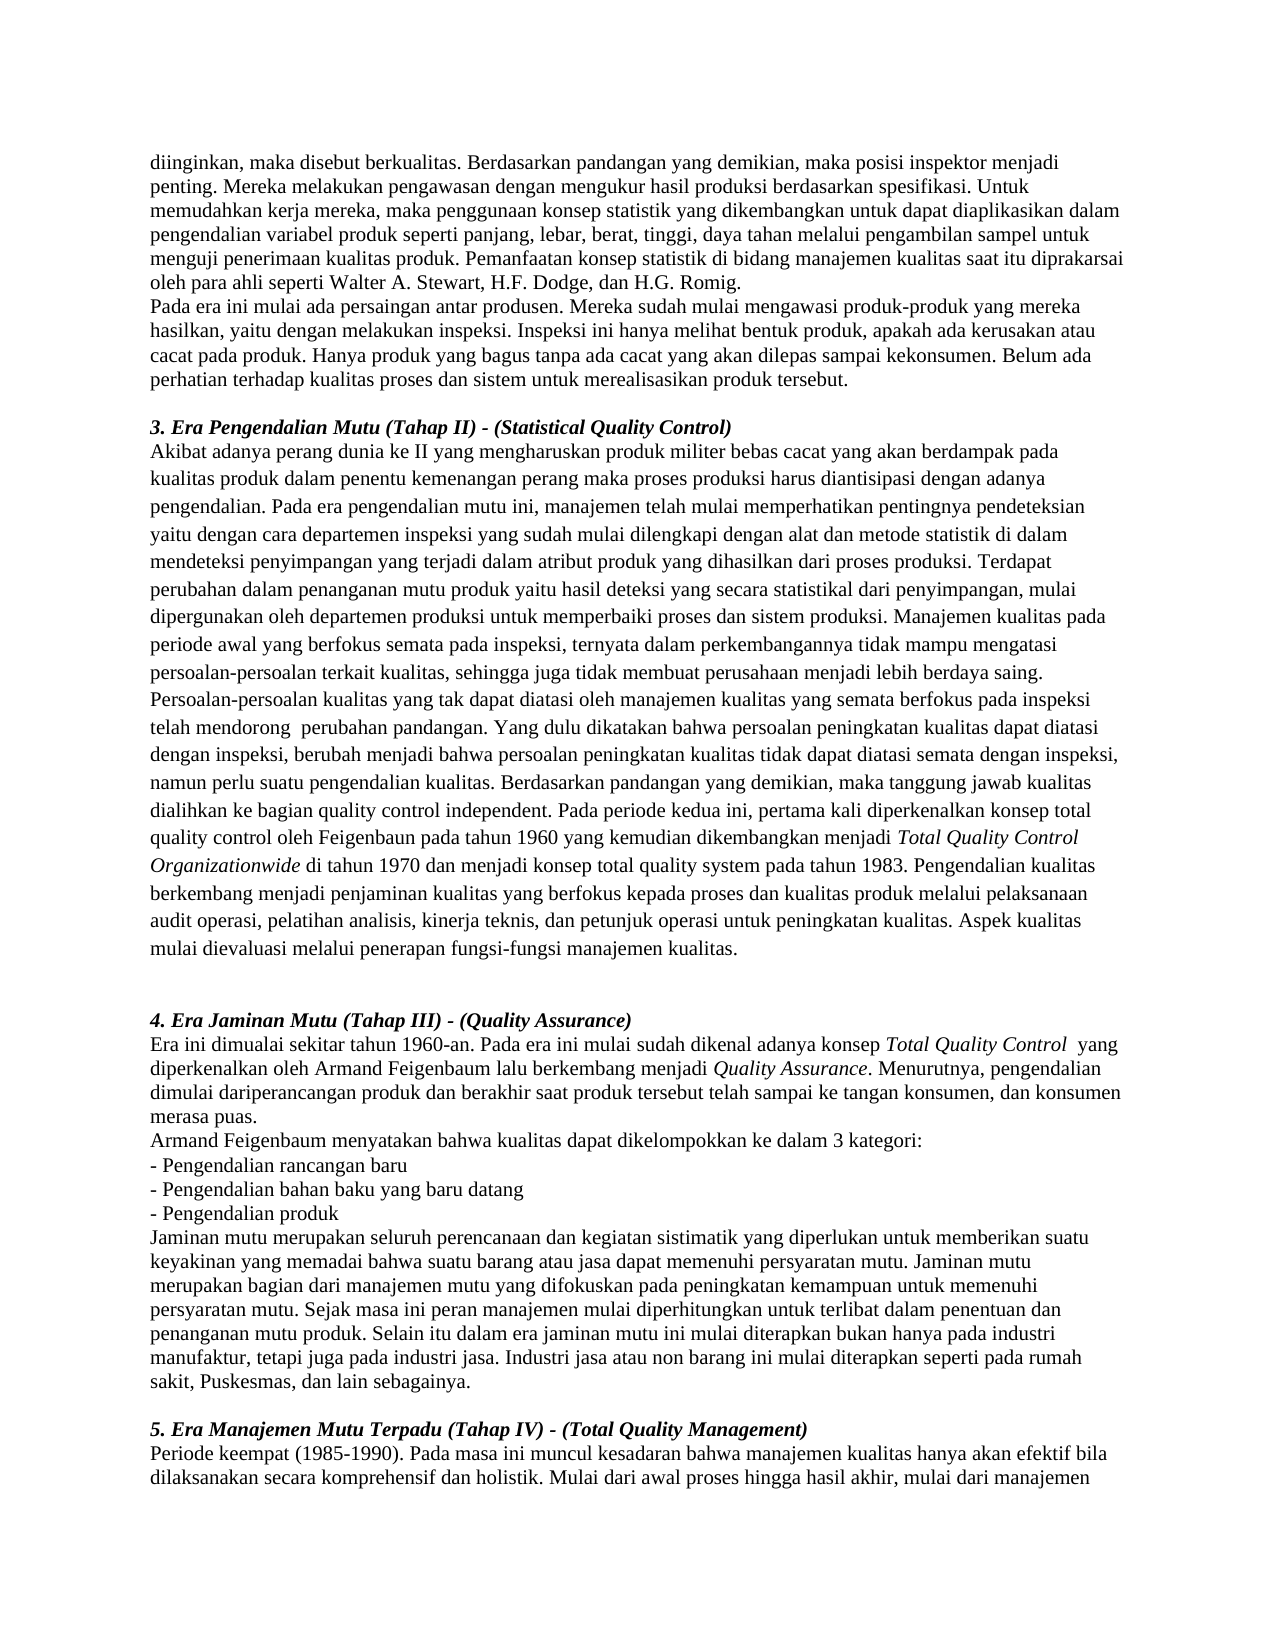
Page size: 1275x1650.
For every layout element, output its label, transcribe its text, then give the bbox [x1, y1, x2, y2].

text - Pengendalian rancangan baru [150, 1152, 1125, 1177]
text - Pengendalian bahan baku yang baru datang [150, 1177, 1125, 1201]
text - Pengendalian produk [150, 1201, 1125, 1225]
text Armand Feigenbaum menyatakan bahwa kualitas dapat dikelompokkan ke dalam 3 kategori: [150, 1128, 1125, 1152]
text Akibat adanya perang dunia ke II yang mengharuskan produk militer bebas cacat yang akan berdampak pada kualitas produk dalam penentu kemenangan perang maka proses produksi harus diantisipasi dengan adanya pengendalian. Pada era pengendalian mutu ini, manajemen telah mulai memperhatikan pentingnya pendeteksian yaitu dengan cara departemen inspeksi yang sudah mulai dilengkapi dengan alat dan metode statistik di dalam mendeteksi penyimpangan yang terjadi dalam atribut produk yang dihasilkan dari proses produksi. Terdapat perubahan dalam penanganan mutu produk yaitu hasil deteksi yang secara statistikal dari penyimpangan, mulai dipergunakan oleh departemen produksi untuk memperbaiki proses dan sistem produksi. Manajemen kualitas pada periode awal yang berfokus semata pada inspeksi, ternyata dalam perkembangannya tidak mampu mengatasi persoalan-persoalan terkait kualitas, sehingga juga tidak membuat perusahaan menjadi lebih berdaya saing. Persoalan-persoalan kualitas yang tak dapat diatasi oleh manajemen kualitas yang semata berfokus pada inspeksi telah mendorong perubahan pandangan. Yang dulu dikatakan bahwa persoalan peningkatan kualitas dapat diatasi dengan inspeksi, berubah menjadi bahwa persoalan peningkatan kualitas tidak dapat diatasi semata dengan inspeksi, namun perlu suatu pengendalian kualitas. Berdasarkan pandangan yang demikian, maka tanggung jawab kualitas dialihkan ke bagian quality control independent. Pada periode kedua ini, pertama kali diperkenalkan konsep total quality control oleh Feigenbaun pada tahun 1960 yang kemudian dikembangkan menjadi Total Quality Control Organizationwide di tahun 1970 dan menjadi konsep total quality system pada tahun 1983. Pengendalian kualitas berkembang menjadi penjaminan kualitas yang berfokus kepada proses dan kualitas produk melalui pelaksanaan audit operasi, pelatihan analisis, kinerja teknis, dan petunjuk operasi untuk peningkatan kualitas. Aspek kualitas mulai dievaluasi melalui penerapan fungsi-fungsi manajemen kualitas. [150, 439, 1125, 960]
text Era ini dimualai sekitar tahun 1960-an. Pada era ini mulai sudah dikenal adanya konsep Total Quality Control yang diperkenalkan oleh Armand Feigenbaum lalu berkembang menjadi Quality Assurance. Menurutnya, pengendalian dimulai dariperancangan produk dan berakhir saat produk tersebut telah sampai ke tangan konsumen, dan konsumen merasa puas. [150, 1032, 1125, 1128]
text 5. Era Manajemen Mutu Terpadu (Tahap IV) - (Total Quality Management) [150, 1417, 1125, 1441]
text 4. Era Jaminan Mutu (Tahap III) - (Quality Assurance) [150, 1008, 1125, 1032]
text Jaminan mutu merupakan seluruh perencanaan dan kegiatan sistimatik yang diperlukan untuk memberikan suatu keyakinan yang memadai bahwa suatu barang atau jasa dapat memenuhi persyaratan mutu. Jaminan mutu merupakan bagian dari manajemen mutu yang difokuskan pada peningkatan kemampuan untuk memenuhi persyaratan mutu. Sejak masa ini peran manajemen mulai diperhitungkan untuk terlibat dalam penentuan dan penanganan mutu produk. Selain itu dalam era jaminan mutu ini mulai diterapkan bukan hanya pada industri manufaktur, tetapi juga pada industri jasa. Industri jasa atau non barang ini mulai diterapkan seperti pada rumah sakit, Puskesmas, dan lain sebagainya. [150, 1225, 1125, 1393]
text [150, 150, 1125, 294]
text 3. Era Pengendalian Mutu (Tahap II) - (Statistical Quality Control) [150, 415, 1125, 439]
text Pada era ini mulai ada persaingan antar produsen. Mereka sudah mulai mengawasi produk-produk yang mereka hasilkan, yaitu dengan melakukan inspeksi. Inspeksi ini hanya melihat bentuk produk, apakah ada kerusakan atau cacat pada produk. Hanya produk yang bagus tanpa ada cacat yang akan dilepas sampai kekonsumen. Belum ada perhatian terhadap kualitas proses dan sistem untuk merealisasikan produk tersebut. [150, 294, 1125, 391]
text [150, 1441, 1125, 1489]
